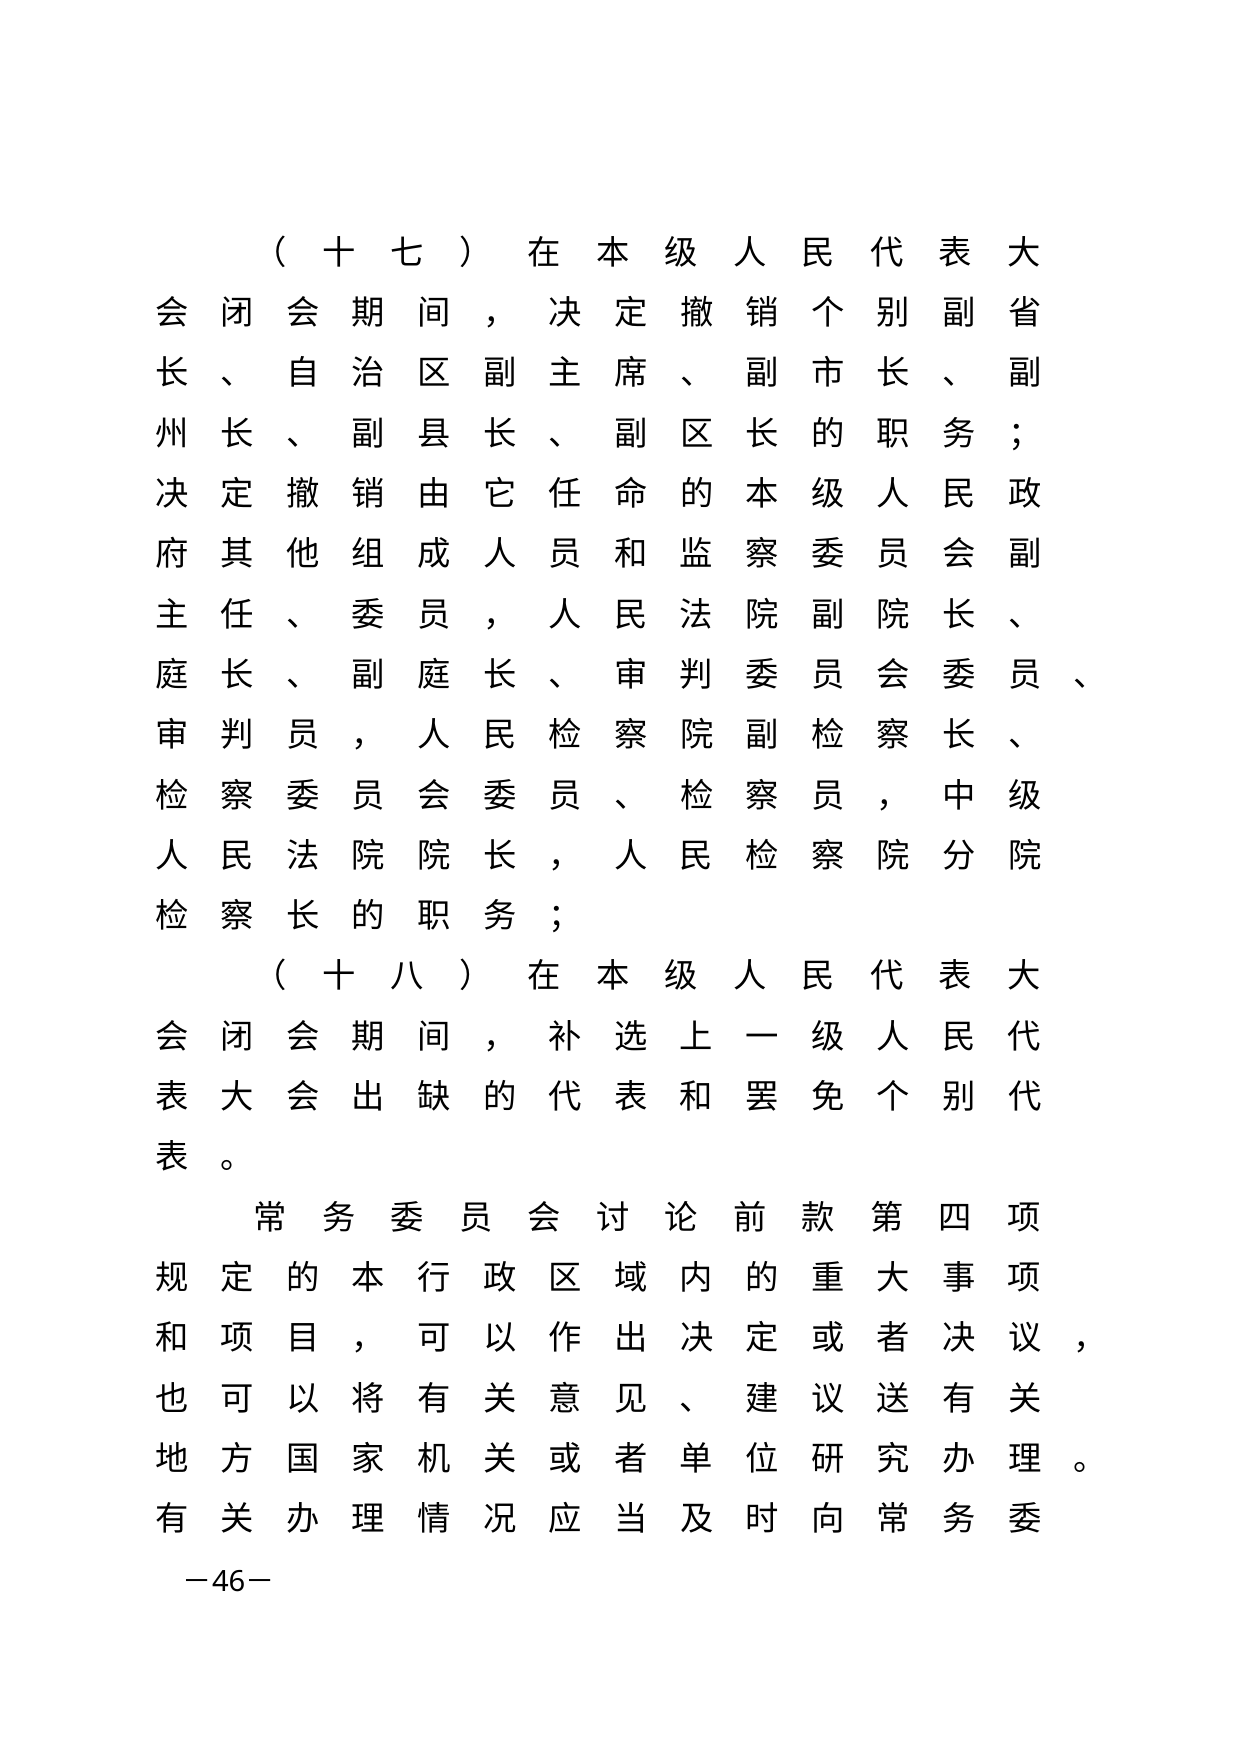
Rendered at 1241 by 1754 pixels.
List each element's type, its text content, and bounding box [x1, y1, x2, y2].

text （十八）在本级人民代表大会闭会期间，补选上一级人民代表大会出缺的代表和罢免个别代表。 [155, 943, 1073, 1184]
text 常务委员会讨论前款第四项规定的本行政区域内的重大事项和项目，可以作出决定或者决议，也可以将有关意见、建议送有关地方国家机关或者单位研究办理。有关办理情况应当及时向常务委员会报告。 [155, 1184, 1073, 1546]
text （十七）在本级人民代表大会闭会期间，决定撤销个别副省长、自治区副主席、副市长、副州长、副县长、副区长的职务；决定撤销由它任命的本级人民政府其他组成人员和监察委员会副主任、委员，人民法院副院长、庭长、副庭长、审判委员会委员、审判员，人民检察院副检察长、检察委员会委员、检察员，中级人民法院院长，人民检察院分院检察长的职务； [155, 219, 1073, 943]
